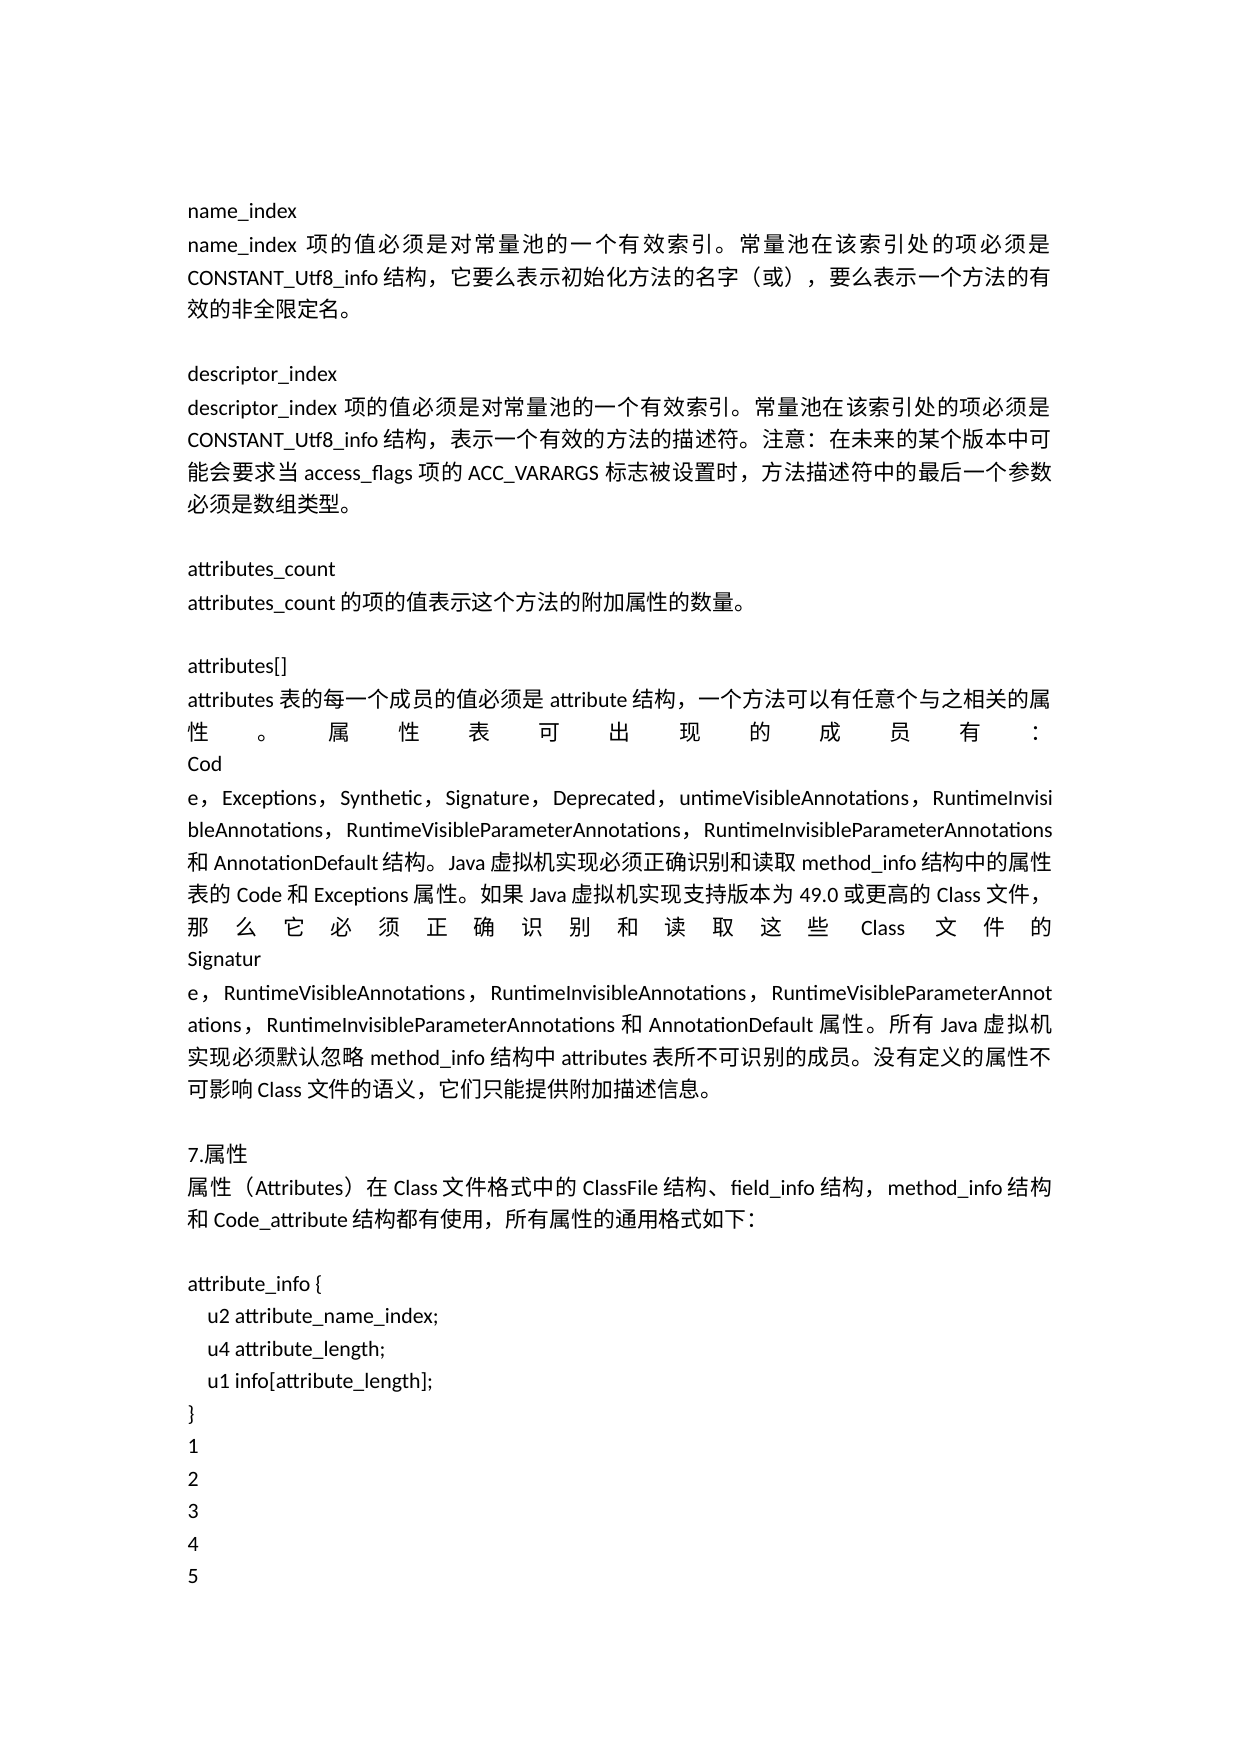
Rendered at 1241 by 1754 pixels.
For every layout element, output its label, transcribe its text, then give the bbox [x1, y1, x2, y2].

text 2 [187, 1462, 1053, 1494]
text attributes[] [187, 649, 1053, 682]
text attributes 表的每一个成员的值必须是attribute结构，一个方法可以有任意个与之相关的属性。属性表可出现的成员有：Code，Exceptions，Synthetic，Signature，Deprecated，untimeVisibleAnnotations，RuntimeInvisibleAnnotations，RuntimeVisibleParameterAnnotations，RuntimeInvisibleParameterAnnotations和AnnotationDefault结构。Java虚拟机实现必须正确识别和读取method_info结构中的属性表的Code和Exceptions属性。如果Java虚拟机实现支持版本为49.0或更高的Class文件，那么它必须正确识别和读取这些Class文件的Signature，RuntimeVisibleAnnotations，RuntimeInvisibleAnnotations，RuntimeVisibleParameterAnnotations，RuntimeInvisibleParameterAnnotations和AnnotationDefault属性。所有Java虚拟机实现必须默认忽略method_info结构中attributes表所不可识别的成员。没有定义的属性不可影响Class 文件的语义，它们只能提供附加描述信息。 [187, 682, 1053, 1104]
text } [187, 1397, 1053, 1429]
text 4 [187, 1527, 1053, 1559]
text 1 [187, 1429, 1053, 1462]
text descriptor_index 项的值必须是对常量池的一个有效索引。常量池在该索引处的项必须是CONSTANT_Utf8_info结构，表示一个有效的方法的描述符。注意：在未来的某个版本中可能会要求当access_flags 项的ACC_VARARGS 标志被设置时，方法描述符中的最后一个参数必须是数组类型。 [187, 389, 1053, 519]
text u4 attribute_length; [187, 1332, 1053, 1364]
text u1 info[attribute_length]; [187, 1364, 1053, 1397]
text name_index [187, 194, 1053, 227]
text attribute_info { [187, 1267, 1053, 1299]
text attributes_count 的项的值表示这个方法的附加属性的数量。 [187, 584, 1053, 617]
text attributes_count [187, 552, 1053, 584]
text name_index 项的值必须是对常量池的一个有效索引。常量池在该索引处的项必须是CONSTANT_Utf8_info结构，它要么表示初始化方法的名字（或），要么表示一个方法的有效的非全限定名。 [187, 227, 1053, 324]
text 7.属性 [187, 1137, 1053, 1169]
text descriptor_index [187, 357, 1053, 389]
text 3 [187, 1494, 1053, 1527]
text 5 [187, 1559, 1053, 1592]
text 属性（Attributes）在Class文件格式中的ClassFile结构、field_info结构，method_info结构和Code_attribute结构都有使用，所有属性的通用格式如下： [187, 1169, 1053, 1234]
text u2 attribute_name_index; [187, 1299, 1053, 1332]
